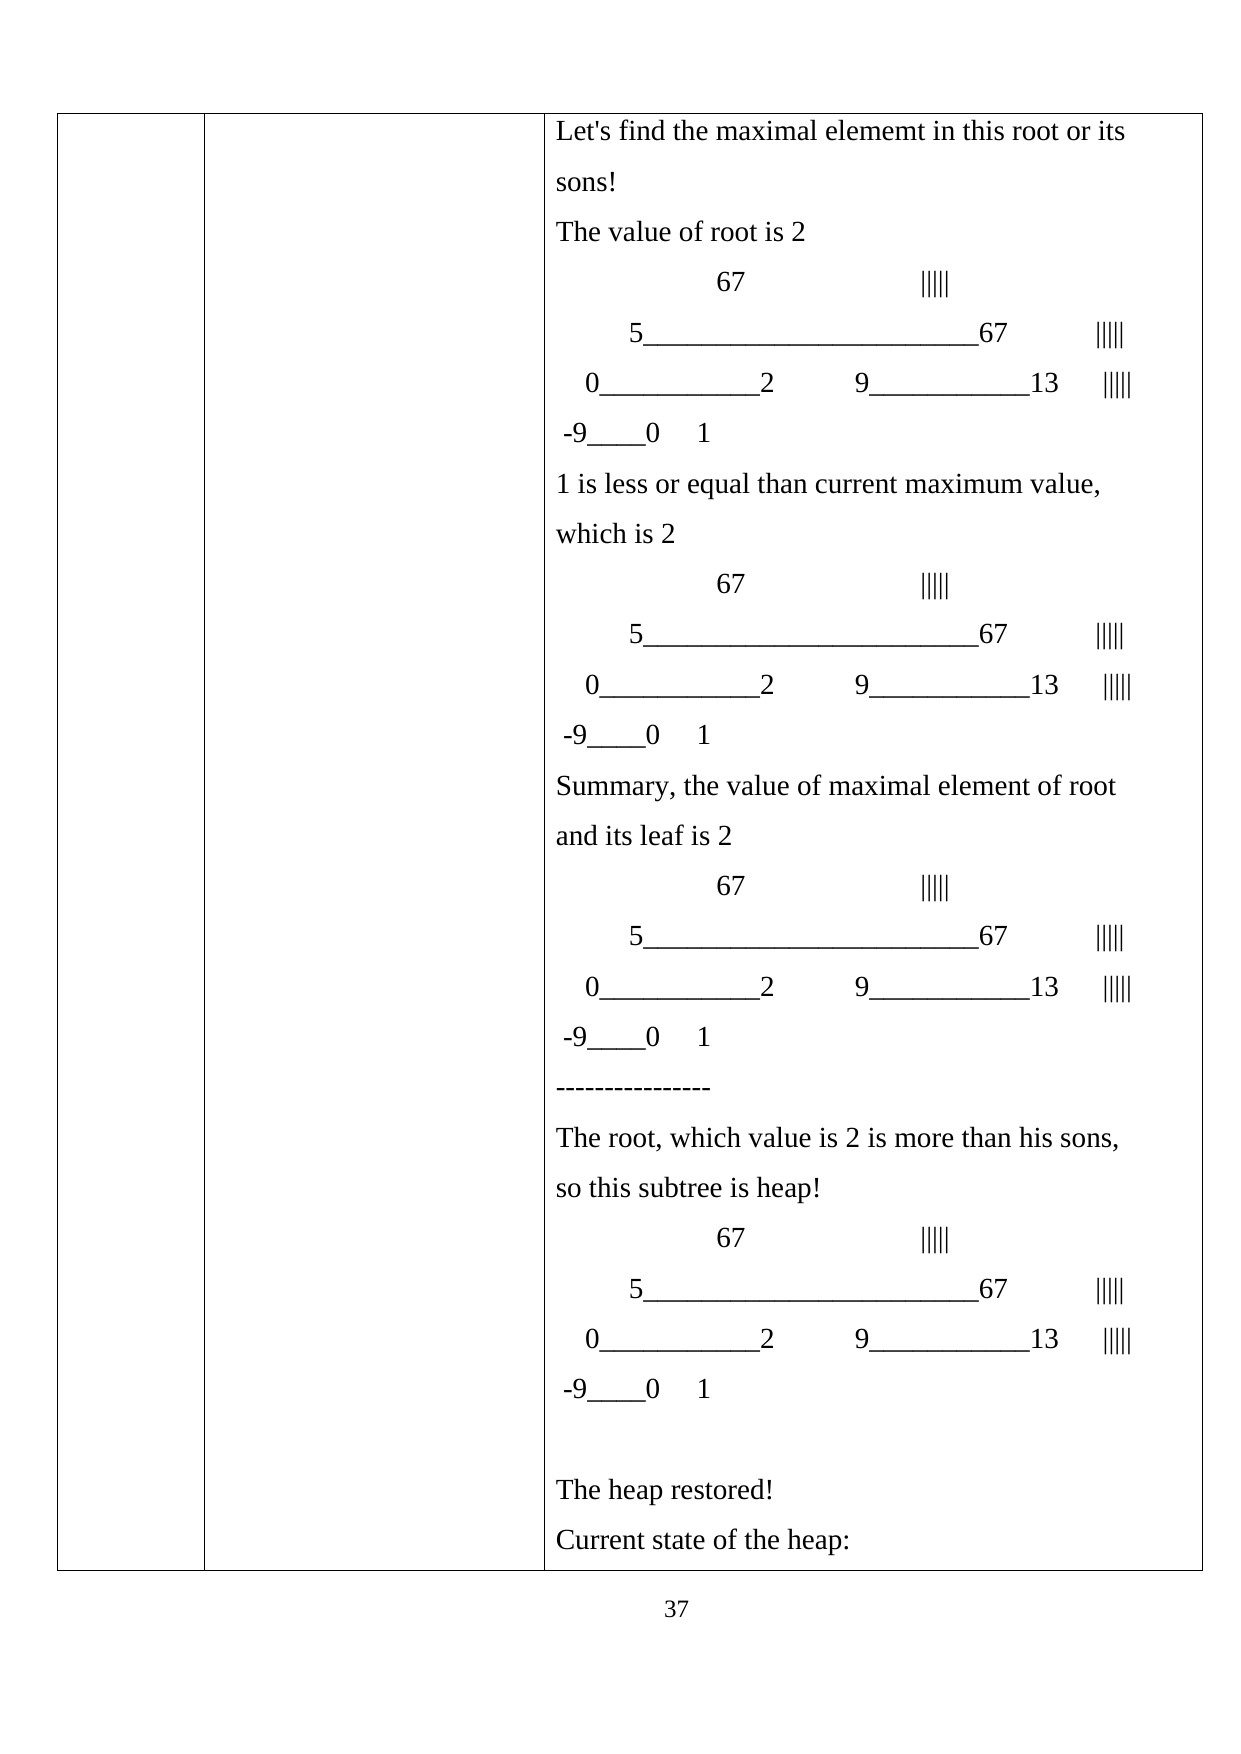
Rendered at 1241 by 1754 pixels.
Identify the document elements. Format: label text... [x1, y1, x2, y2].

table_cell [545, 114, 1202, 1570]
table_cell 1 [58, 114, 204, 1570]
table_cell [205, 114, 544, 1570]
